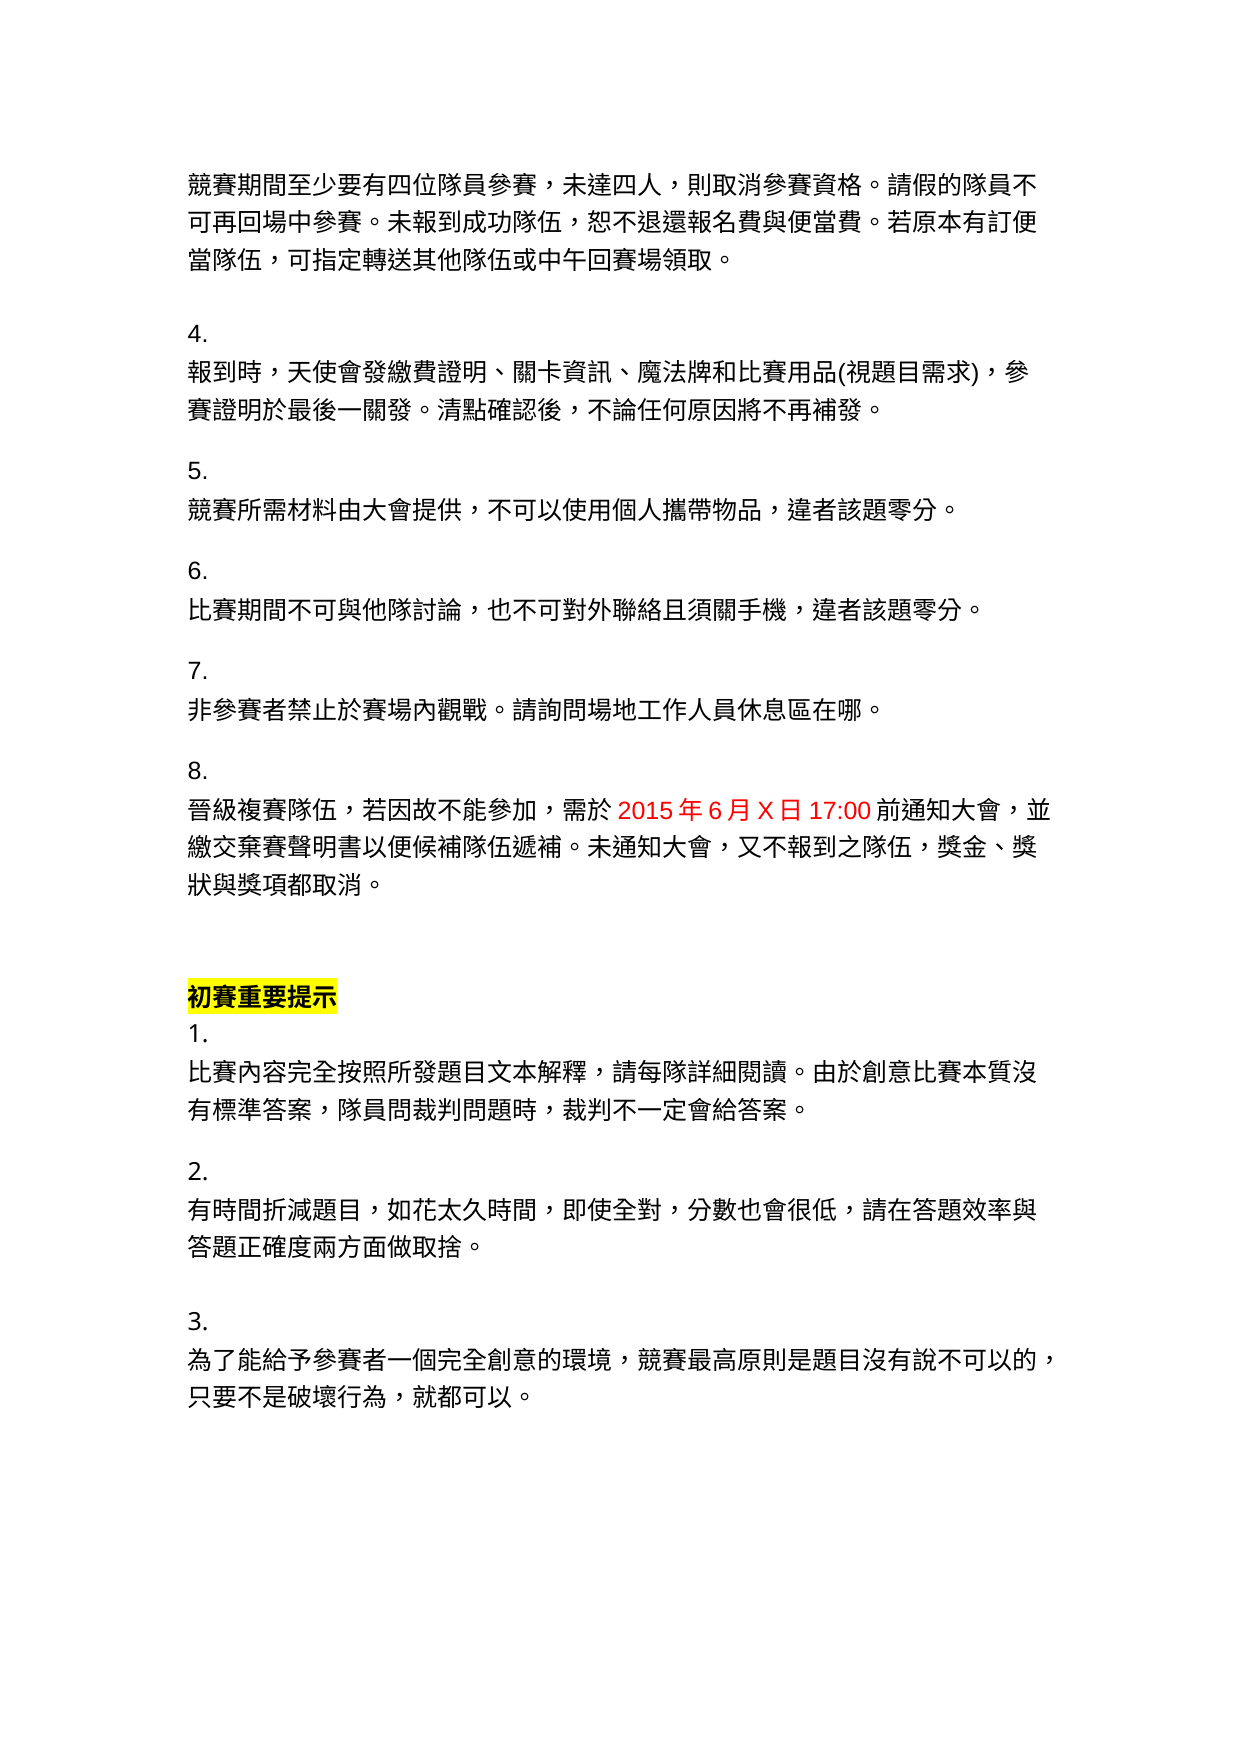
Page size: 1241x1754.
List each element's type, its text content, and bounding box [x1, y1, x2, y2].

text 有時間折減題目，如花太久時間，即使全對，分數也會很低，請在答題效率與答題正確度兩方面做取捨。 [187, 1189, 1053, 1264]
text 競賽所需材料由大會提供，不可以使用個人攜帶物品，違者該題零分。 [187, 489, 1053, 527]
text 初賽重要提示 [187, 977, 1053, 1014]
text 競賽期間至少要有四位隊員參賽，未達四人，則取消參賽資格。請假的隊員不可再回場中參賽。未報到成功隊伍，恕不退還報名費與便當費。若原本有訂便當隊伍，可指定轉送其他隊伍或中午回賽場領取。 [187, 164, 1053, 277]
text 比賽期間不可與他隊討論，也不可對外聯絡且須關手機，違者該題零分。 [187, 589, 1053, 627]
text 1. [187, 1014, 1053, 1052]
text 比賽內容完全按照所發題目文本解釋，請每隊詳細閱讀。由於創意比賽本質沒有標準答案，隊員問裁判問題時，裁判不一定會給答案。 [187, 1052, 1053, 1127]
text 晉級複賽隊伍，若因故不能參加，需於2015年6月X日17:00前通知大會，並繳交棄賽聲明書以便候補隊伍遞補。未通知大會，又不報到之隊伍，獎金、獎狀與獎項都取消。 [187, 789, 1053, 902]
text 非參賽者禁止於賽場內觀戰。請詢問場地工作人員休息區在哪。 [187, 689, 1053, 727]
text 7. [187, 652, 1053, 689]
text 為了能給予參賽者一個完全創意的環境，競賽最高原則是題目沒有說不可以的，只要不是破壞行為，就都可以。 [187, 1339, 1053, 1414]
text 5. [187, 452, 1053, 489]
text 6. [187, 552, 1053, 589]
text 報到時，天使會發繳費證明、關卡資訊、魔法牌和比賽用品(視題目需求)，參賽證明於最後一關發。清點確認後，不論任何原因將不再補發。 [187, 352, 1053, 427]
text 2. [187, 1152, 1053, 1189]
text 8. [187, 752, 1053, 789]
text 4. [187, 314, 1053, 352]
text 3. [187, 1302, 1053, 1339]
